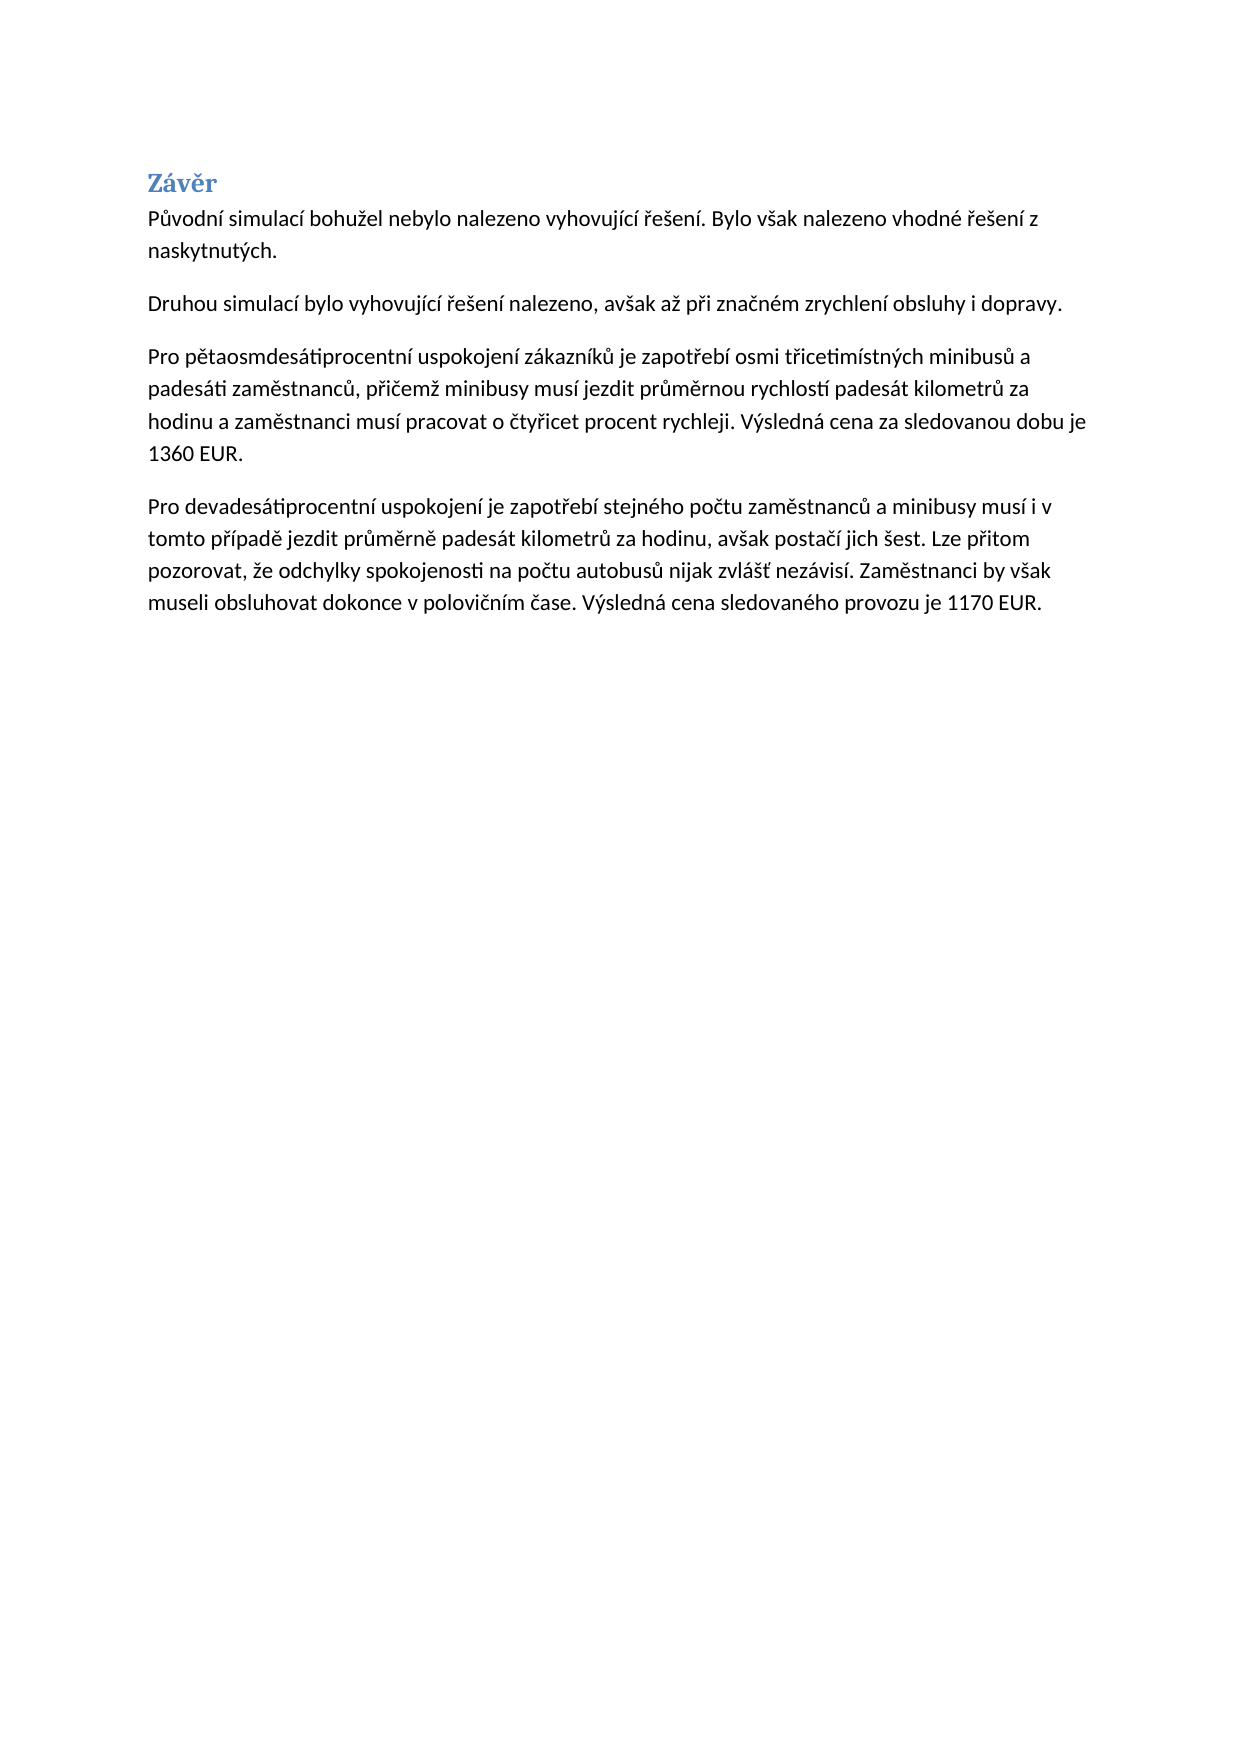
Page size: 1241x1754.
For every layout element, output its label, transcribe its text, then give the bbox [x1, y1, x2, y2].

text Pro devadesátiprocentní uspokojení je zapotřebí stejného počtu zaměstnanců a minibusy musí i v tomto případě jezdit průměrně padesát kilometrů za hodinu, avšak postačí jich šest. Lze přitom pozorovat, že odchylky spokojenosti na počtu autobusů nijak zvlášť nezávisí. Zaměstnanci by však museli obsluhovat dokonce v polovičním čase. Výsledná cena sledovaného provozu je 1170 EUR. [148, 492, 1093, 617]
subtitle Závěr [148, 168, 1093, 199]
text Pro pětaosmdesátiprocentní uspokojení zákazníků je zapotřebí osmi třicetimístných minibusů a padesáti zaměstnanců, přičemž minibusy musí jezdit průměrnou rychlostí padesát kilometrů za hodinu a zaměstnanci musí pracovat o čtyřicet procent rychleji. Výsledná cena za sledovanou dobu je 1360 EUR. [148, 342, 1093, 467]
text Původní simulací bohužel nebylo nalezeno vyhovující řešení. Bylo však nalezeno vhodné řešení z naskytnutých. [148, 204, 1093, 264]
text Druhou simulací bylo vyhovující řešení nalezeno, avšak až při značném zrychlení obsluhy i dopravy. [148, 289, 1093, 317]
